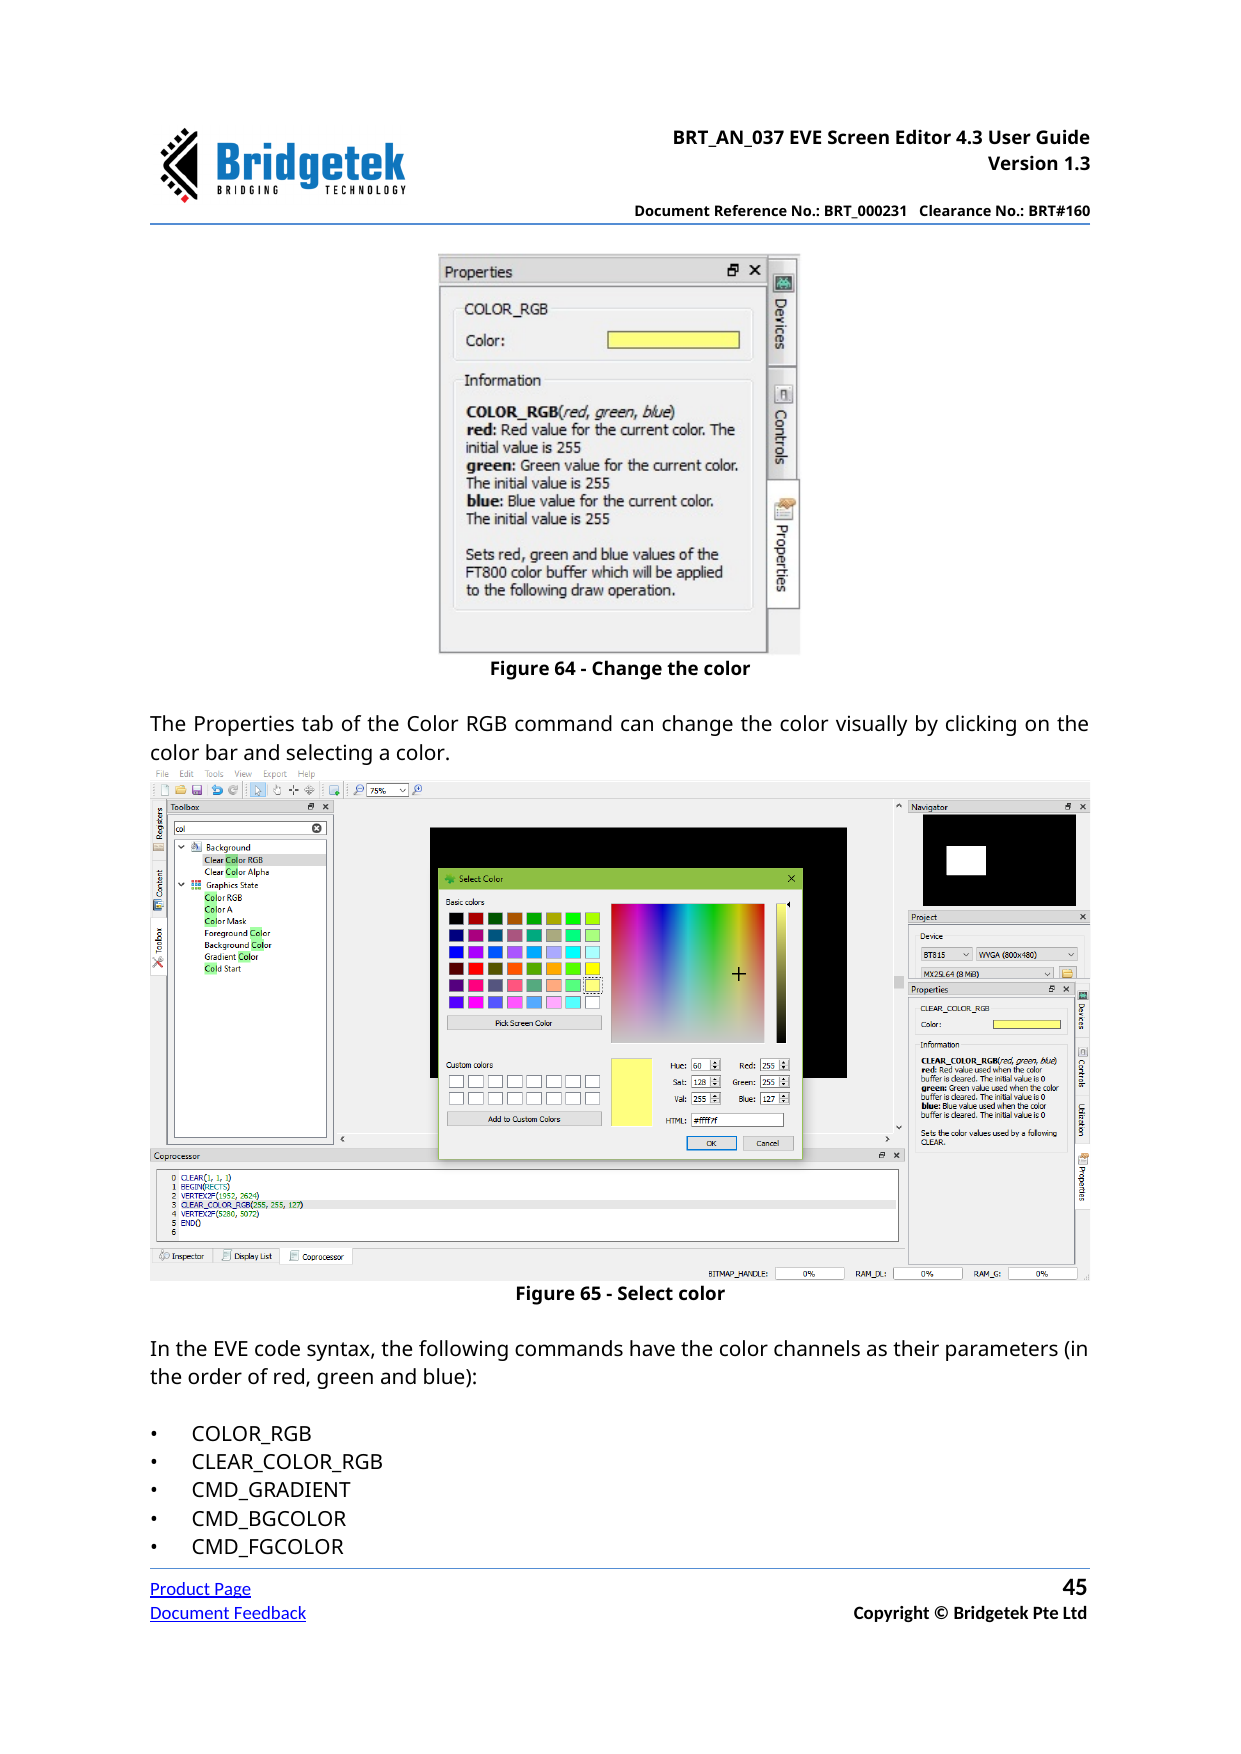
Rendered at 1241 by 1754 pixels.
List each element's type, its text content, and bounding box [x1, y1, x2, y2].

picture [438, 253, 803, 656]
text • CMD_FGCOLOR [150, 1532, 1090, 1561]
text In the EVE code syntax, the following commands have the color channels as their parameters (in the order of red, green and blue): [150, 1334, 1090, 1391]
text • CMD_GRADIENT [150, 1476, 1090, 1504]
text The Properties tab of the Color RGB command can change the color visually by clicking on the color bar and selecting a color. [150, 709, 1090, 766]
text • COLOR_RGB [150, 1419, 1090, 1447]
text Figure 64 - Change the color [150, 655, 1090, 681]
text • CLEAR_COLOR_RGB [150, 1447, 1090, 1476]
text Figure 65 - Select color [150, 1281, 1090, 1306]
picture [150, 766, 1091, 1281]
text • CMD_BGCOLOR [150, 1504, 1090, 1532]
picture [153, 125, 409, 205]
